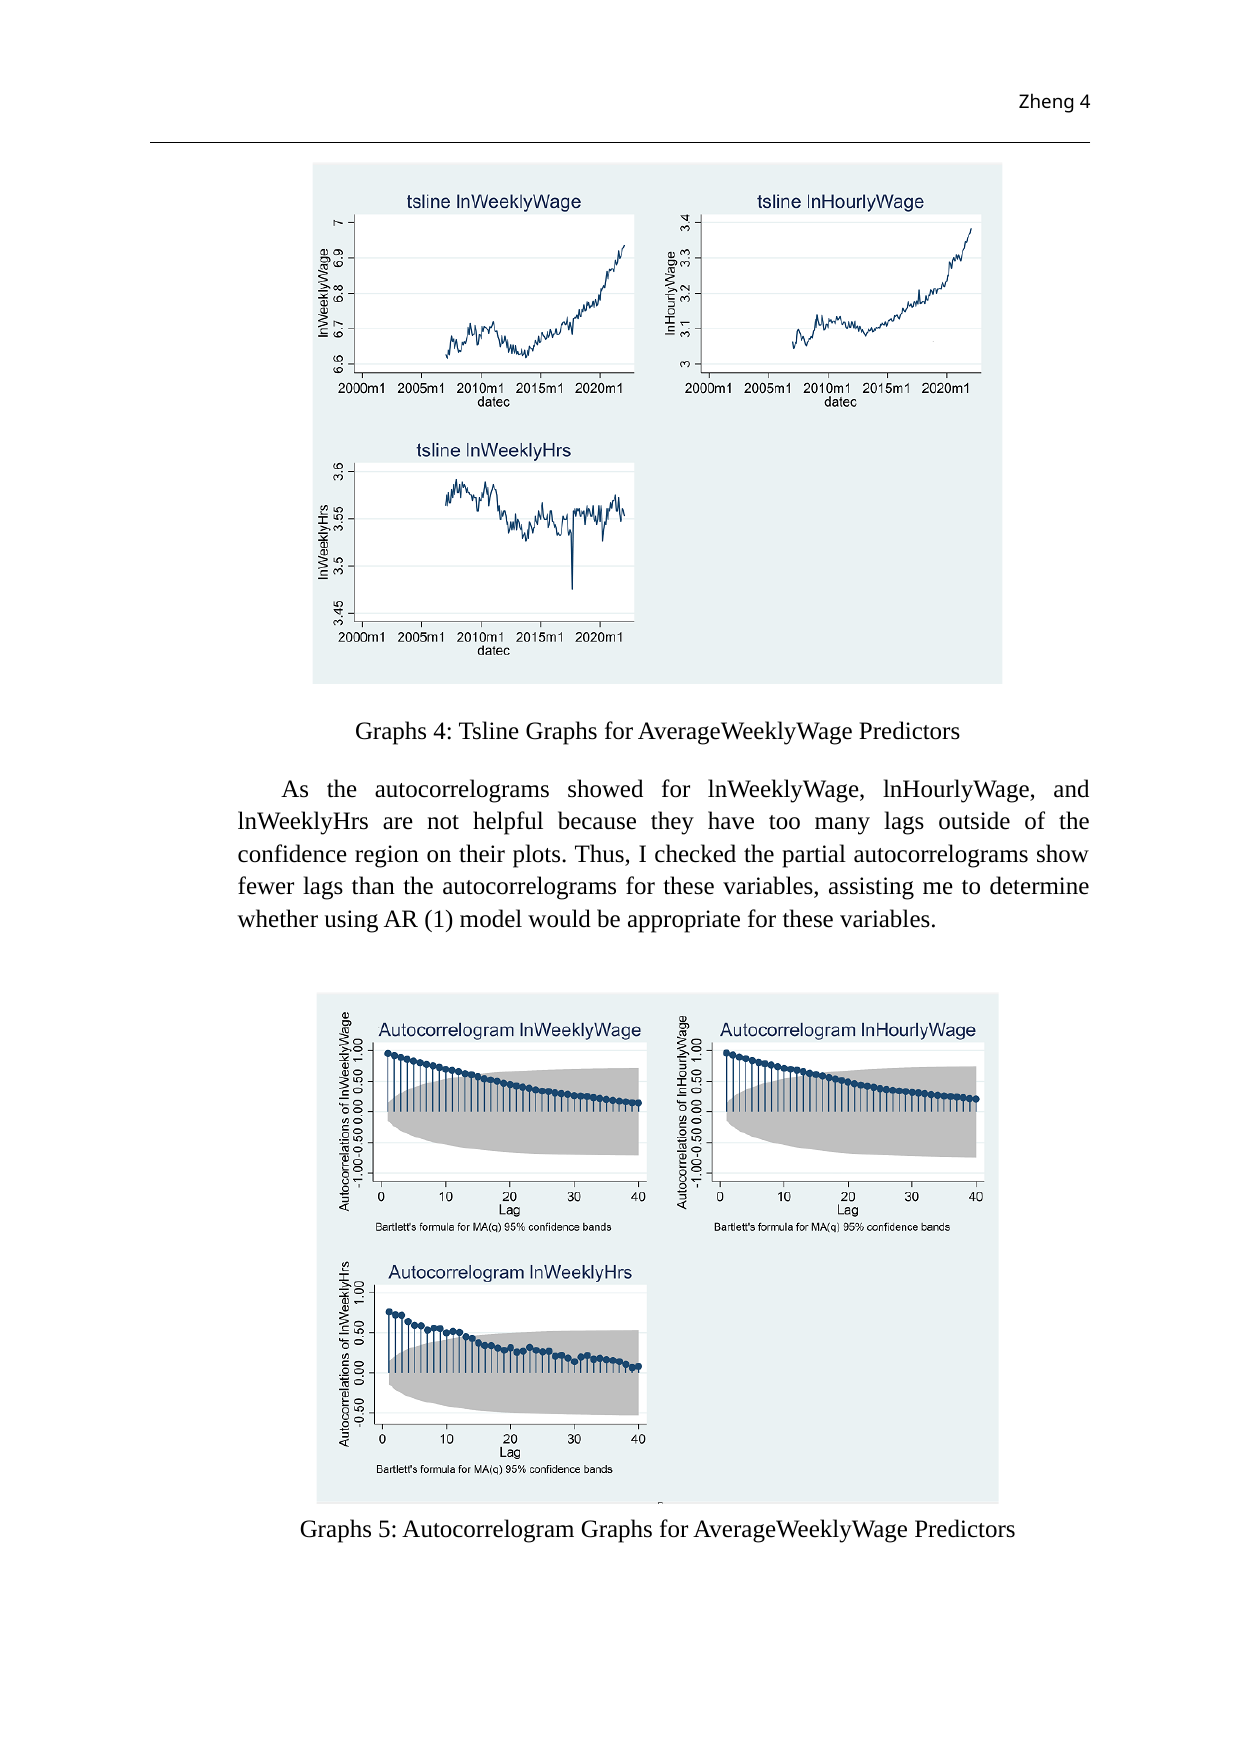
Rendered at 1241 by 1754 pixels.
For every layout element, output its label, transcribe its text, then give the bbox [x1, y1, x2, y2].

list Graphs 4: Tsline Graphs for AverageWeeklyWage Predictors [225, 714, 1090, 747]
text As the autocorrelograms showed for lnWeeklyWage, lnHourlyWage, and lnWeeklyHrs are not helpful because they have too many lags outside of the confidence region on their plots. Thus, I checked the partial autocorrelograms show fewer lags than the autocorrelograms for these variables, assisting me to determine whether using AR (1) model would be appropriate for these variables. [237, 772, 1090, 934]
picture [316, 992, 999, 1504]
list Graphs 5: Autocorrelogram Graphs for AverageWeeklyWage Predictors [225, 1512, 1090, 1544]
picture [312, 162, 1003, 684]
